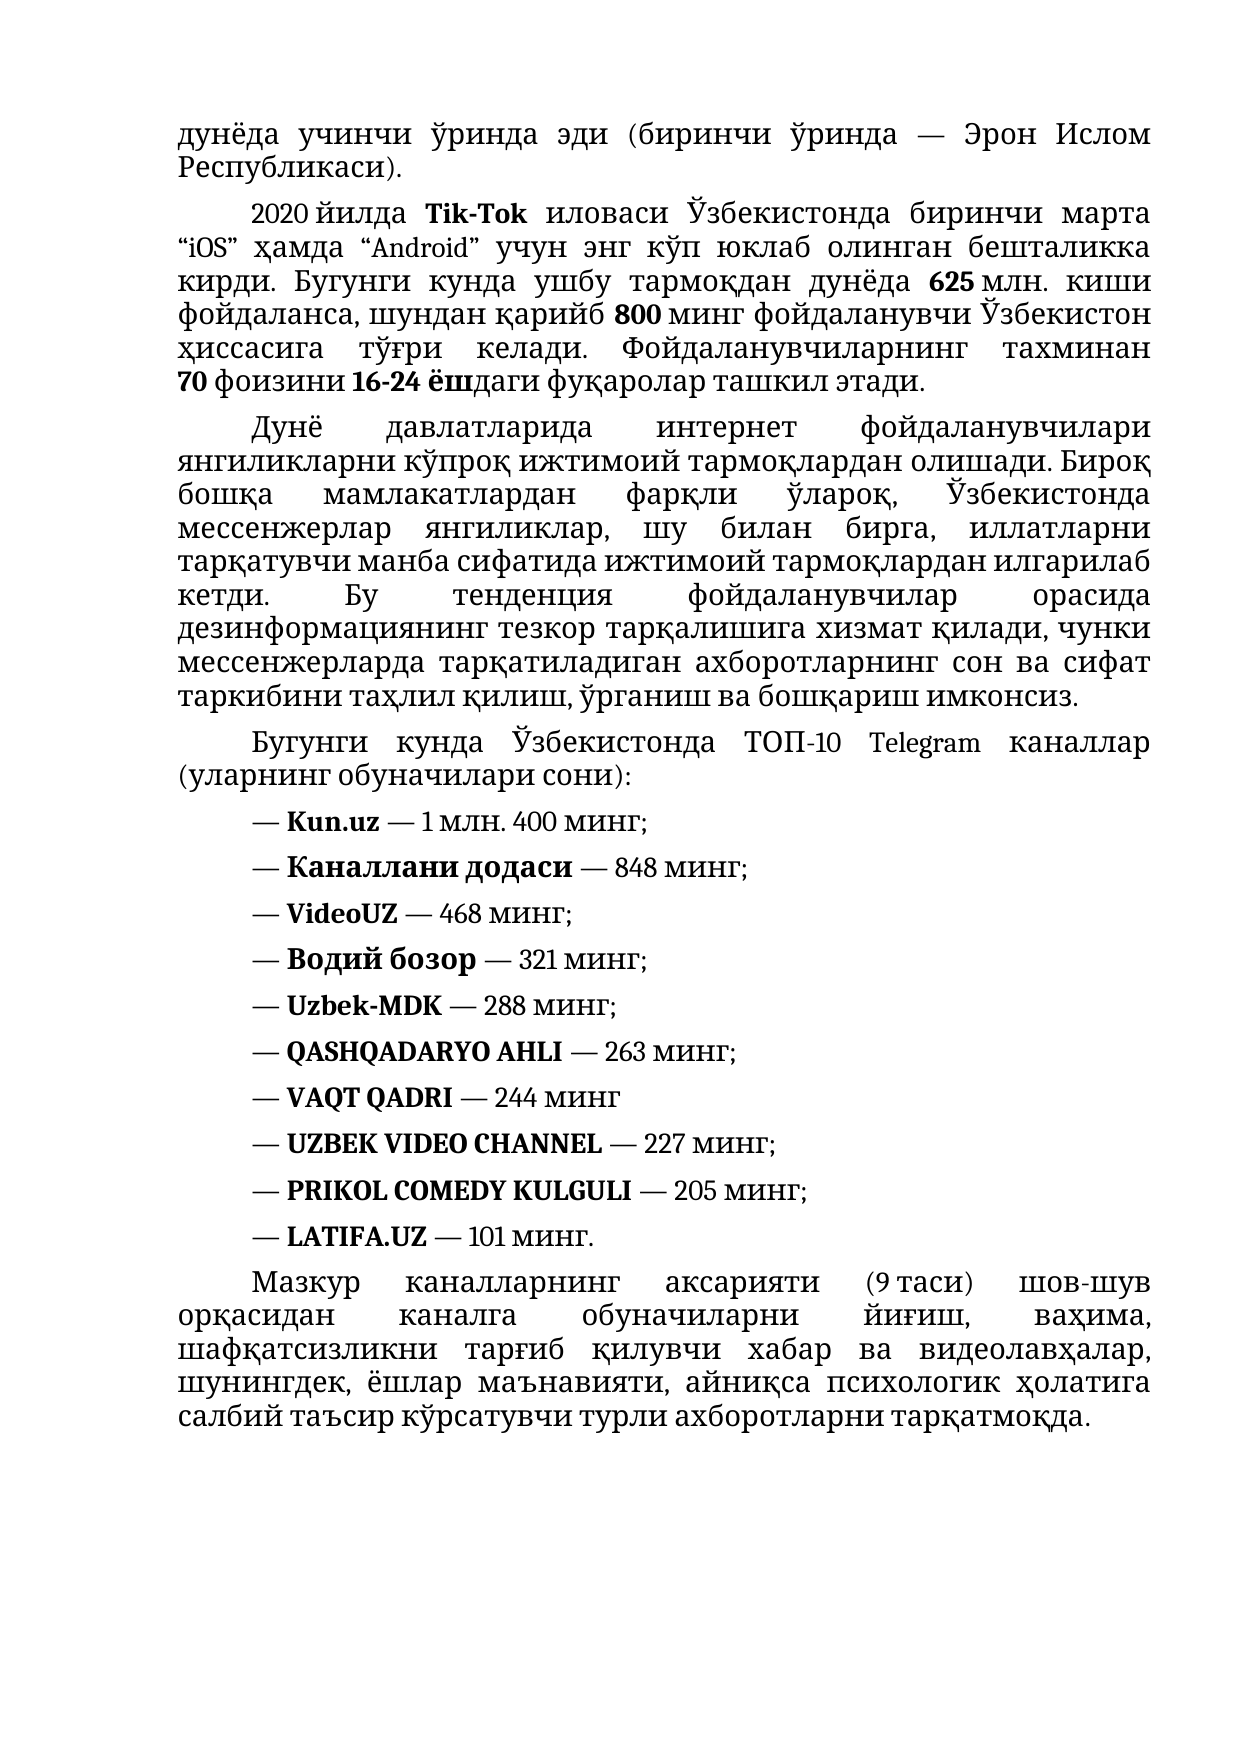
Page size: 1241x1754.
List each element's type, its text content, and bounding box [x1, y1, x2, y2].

text — Каналлани додаси — 848 минг; [177, 851, 1152, 885]
text — VideoUZ — 468 минг; [177, 897, 1152, 931]
text 2020 йилда Tik-Tok иловаси Ўзбекистонда биринчи марта “iOS” ҳамда “Android” учун энг кўп юклаб олинган бешталикка кирди. Бугунги кунда ушбу тармоқдан дунёда 625 млн. киши фойдаланса, шундан қарийб 800 минг фойдаланувчи Ўзбекистон ҳиссасига тўғри келади. Фойдаланувчиларнинг тахминан 70 фоизини 16-24 ёшдаги фуқаролар ташкил этади. [177, 198, 1152, 399]
text — UZBEK VIDEO CHANNEL — 227 минг; [177, 1128, 1152, 1161]
text Дунё давлатларида интернет фойдаланувчилари янгиликларни кўпроқ ижтимоий тармоқлардан олишади. Бироқ бошқа мамлакатлардан фарқли ўлароқ, Ўзбекистонда мессенжерлар янгиликлар, шу билан бирга, иллатларни тарқатувчи манба сифатида ижтимоий тармоқлардан илгарилаб кетди. Бу тенденция фойдаланувчилар орасида дезинформациянинг тезкор тарқалишига хизмат қилади, чунки мессенжерларда тарқатиладиган ахборотларнинг сон ва сифат таркибини таҳлил қилиш, ўрганиш ва бошқариш имконсиз. [177, 411, 1152, 713]
text — Водий бозор — 321 минг; [177, 943, 1152, 977]
text — PRIKOL COMEDY KULGULI — 205 минг; [177, 1174, 1152, 1207]
text — Uzbek-MDK — 288 минг; [177, 989, 1152, 1023]
text Мазкур каналларнинг аксарияти (9 таси) шов-шув орқасидан каналга обуначиларни йиғиш, ваҳима, шафқатсизликни тарғиб қилувчи хабар ва видеолавҳалар, шунингдек, ёшлар маънавияти, айниқса психологик ҳолатига салбий таъсир кўрсатувчи турли ахборотларни тарқатмоқда. [177, 1266, 1152, 1433]
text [177, 118, 1152, 185]
text Бугунги кунда Ўзбекистонда ТОП-10 Telegram каналлар (уларнинг обуначилари сони): [177, 726, 1152, 793]
text — LATIFA.UZ — 101 минг. [177, 1220, 1152, 1253]
text — QASHQADARYO AHLI — 263 минг; [177, 1036, 1152, 1069]
text — Kun.uz — 1 млн. 400 минг; [177, 805, 1152, 839]
text — VAQT QADRI — 244 минг [177, 1082, 1152, 1115]
